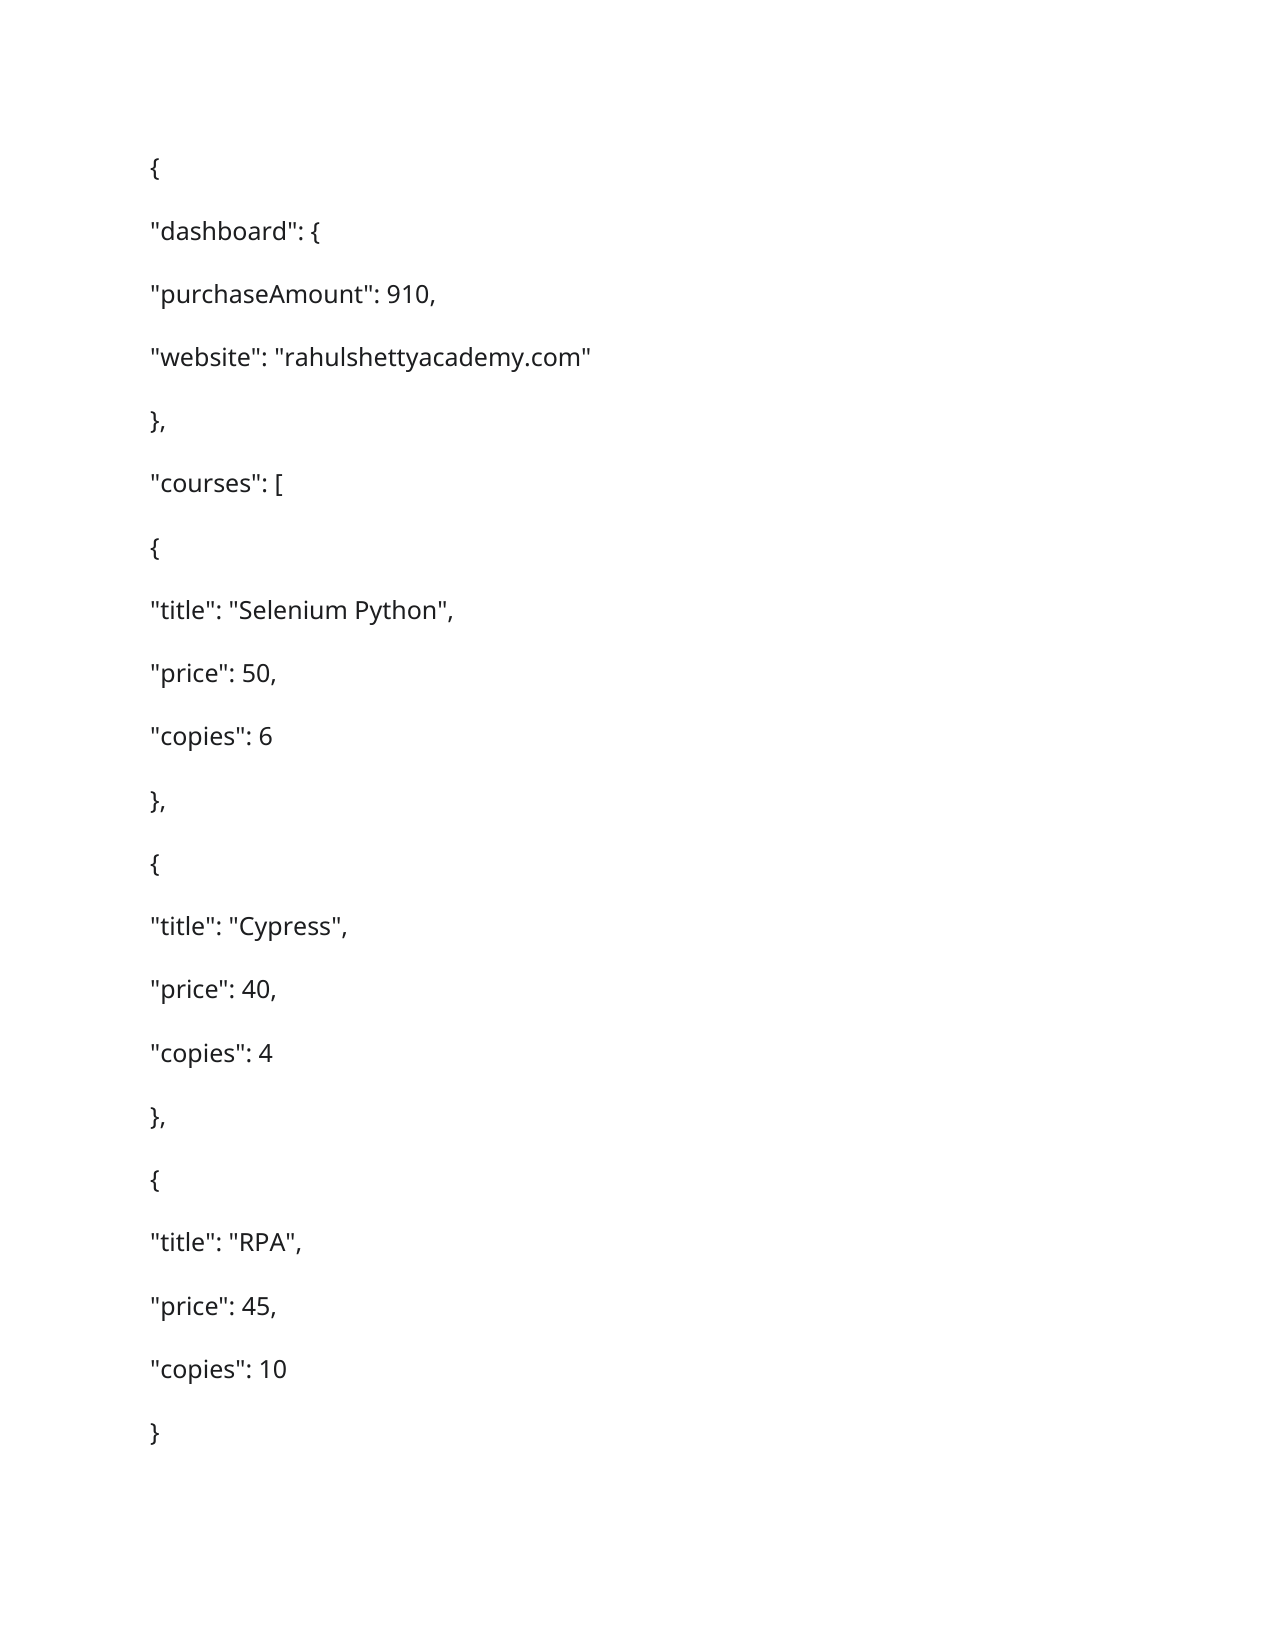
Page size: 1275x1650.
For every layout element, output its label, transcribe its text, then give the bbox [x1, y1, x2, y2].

text "purchaseAmount": 910, [150, 276, 1125, 311]
text "website": "rahulshettyacademy.com" [150, 340, 1125, 374]
text }, [150, 403, 1125, 437]
text "copies": 10 [150, 1351, 1125, 1385]
text "dashboard": { [150, 213, 1125, 247]
text "courses": [ [150, 466, 1125, 500]
text "price": 40, [150, 972, 1125, 1006]
text }, [150, 782, 1125, 816]
text { [150, 150, 1125, 184]
text }, [150, 1098, 1125, 1132]
text "price": 50, [150, 656, 1125, 690]
text "price": 45, [150, 1288, 1125, 1322]
text { [150, 846, 1125, 879]
text "title": "Selenium Python", [150, 593, 1125, 627]
text } [150, 1414, 1125, 1449]
text "title": "RPA", [150, 1225, 1125, 1259]
text "copies": 6 [150, 719, 1125, 753]
text "copies": 4 [150, 1035, 1125, 1069]
text "title": "Cypress", [150, 909, 1125, 943]
text { [150, 1162, 1125, 1196]
text { [150, 529, 1125, 563]
